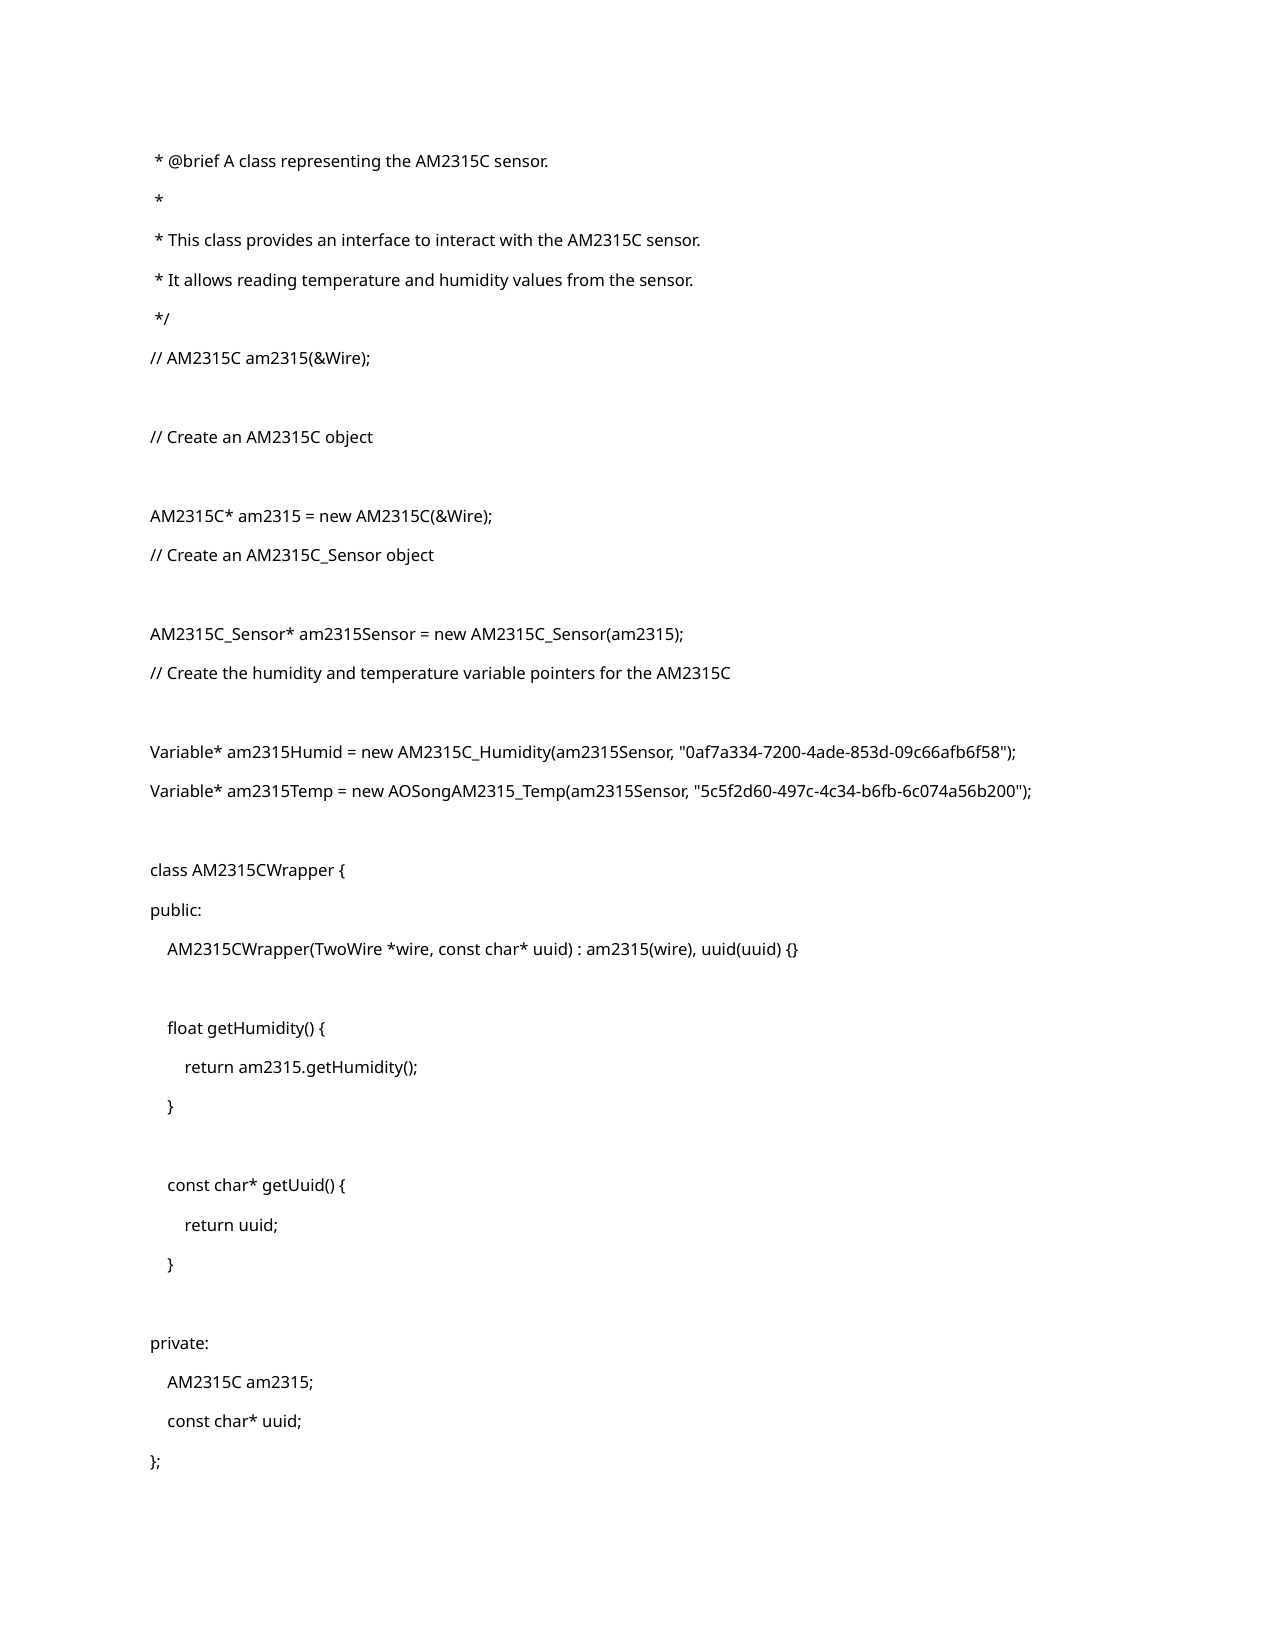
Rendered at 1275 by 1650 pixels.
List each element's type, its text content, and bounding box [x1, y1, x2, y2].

text } [150, 1252, 1125, 1275]
text AM2315CWrapper(TwoWire *wire, const char* uuid) : am2315(wire), uuid(uuid) {} [150, 937, 1125, 960]
text float getHumidity() { [150, 1016, 1125, 1039]
text }; [150, 1449, 1125, 1472]
text Variable* am2315Humid = new AM2315C_Humidity(am2315Sensor, "0af7a334-7200-4ade-853d-09c66afb6f58"); [150, 741, 1125, 763]
text const char* uuid; [150, 1410, 1125, 1433]
text AM2315C* am2315 = new AM2315C(&Wire); [150, 504, 1125, 527]
text * @brief A class representing the AM2315C sensor. [150, 150, 1125, 173]
text public: [150, 898, 1125, 921]
text } [150, 1095, 1125, 1118]
text */ [150, 307, 1125, 330]
text return uuid; [150, 1213, 1125, 1236]
text * [150, 189, 1125, 212]
text return am2315.getHumidity(); [150, 1056, 1125, 1078]
text // Create an AM2315C object [150, 426, 1125, 448]
text private: [150, 1331, 1125, 1354]
text // Create an AM2315C_Sensor object [150, 544, 1125, 566]
text // AM2315C am2315(&Wire); [150, 347, 1125, 369]
text AM2315C_Sensor* am2315Sensor = new AM2315C_Sensor(am2315); [150, 622, 1125, 645]
text // Create the humidity and temperature variable pointers for the AM2315C [150, 662, 1125, 684]
text Variable* am2315Temp = new AOSongAM2315_Temp(am2315Sensor, "5c5f2d60-497c-4c34-b6fb-6c074a56b200"); [150, 780, 1125, 803]
text * This class provides an interface to interact with the AM2315C sensor. [150, 229, 1125, 251]
text AM2315C am2315; [150, 1371, 1125, 1393]
text class AM2315CWrapper { [150, 859, 1125, 881]
text const char* getUuid() { [150, 1174, 1125, 1196]
text * It allows reading temperature and humidity values from the sensor. [150, 268, 1125, 291]
